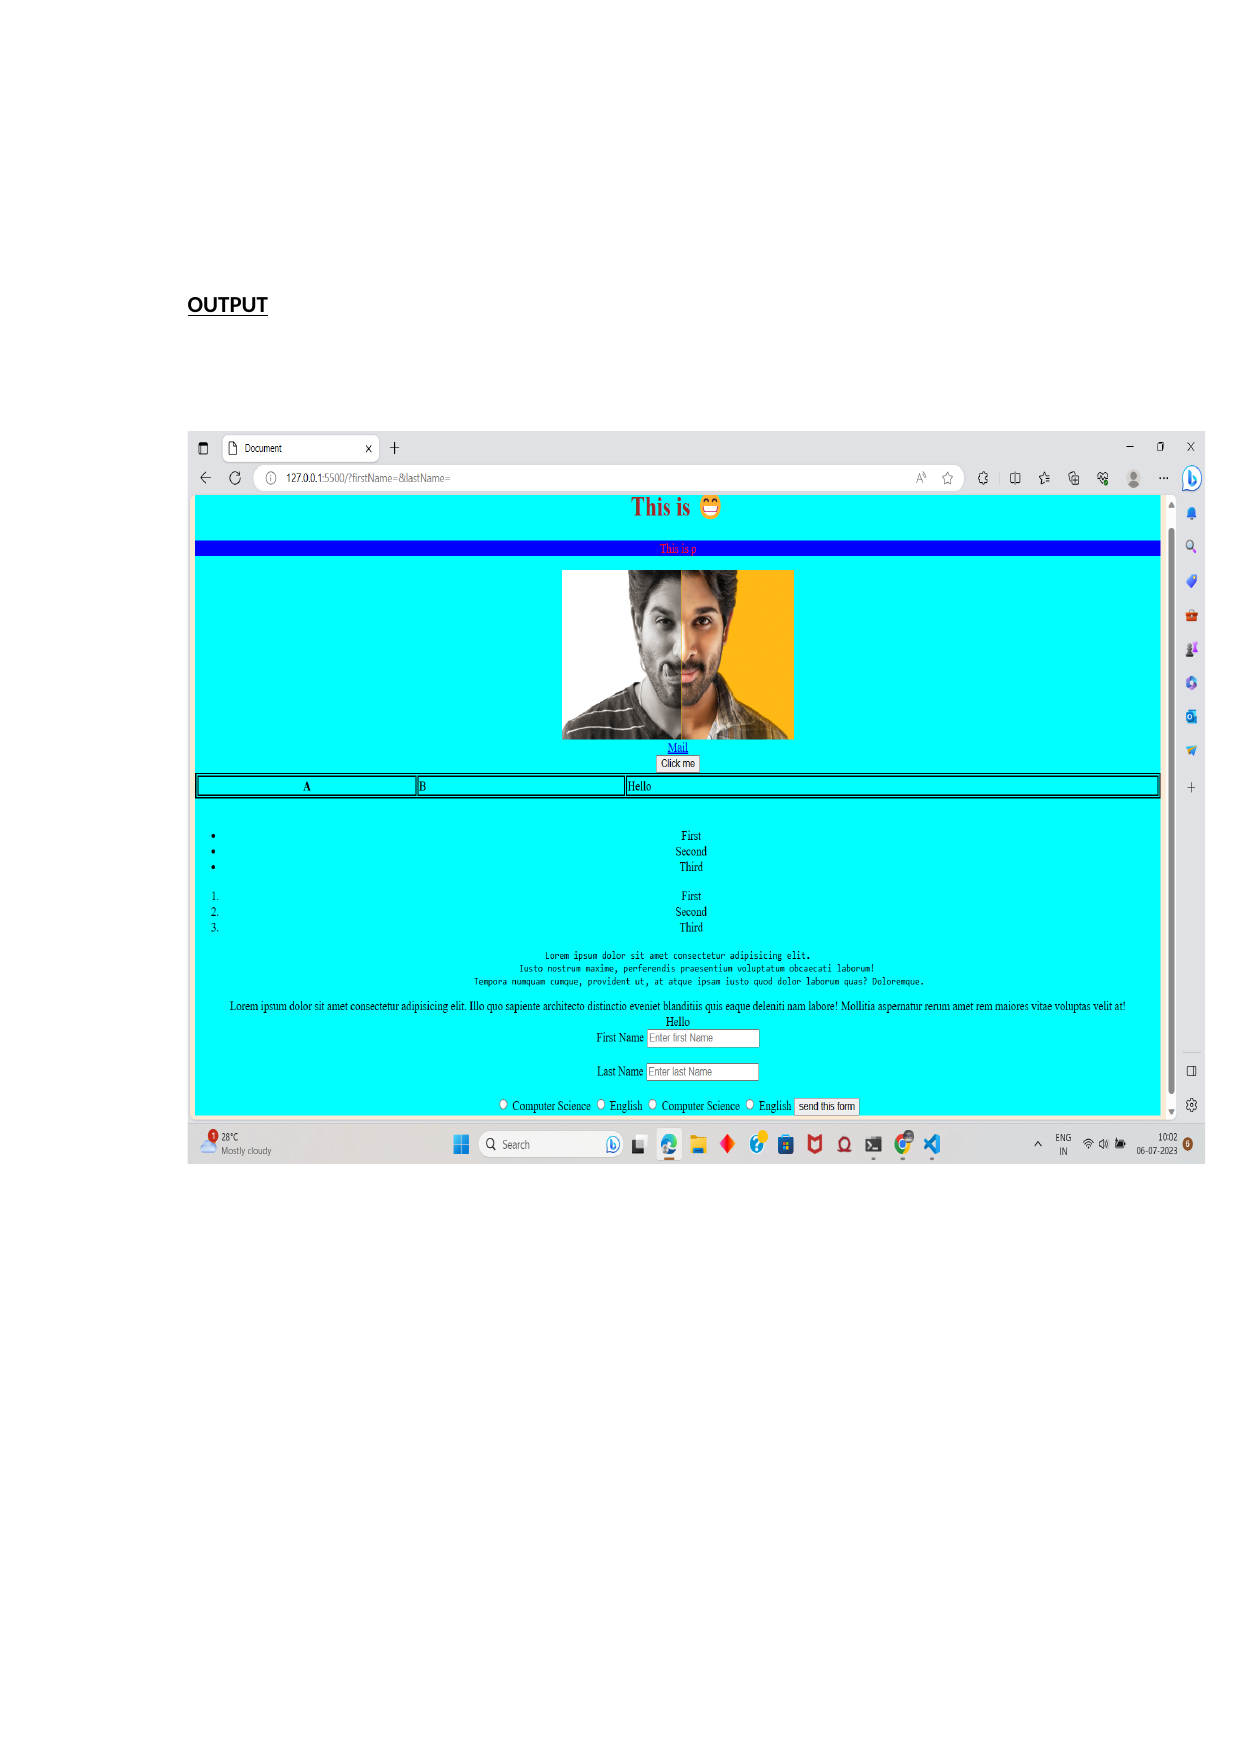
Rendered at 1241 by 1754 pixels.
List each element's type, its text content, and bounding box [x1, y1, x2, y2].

picture [187, 431, 1206, 1164]
text OUTPUT [187, 291, 1090, 319]
